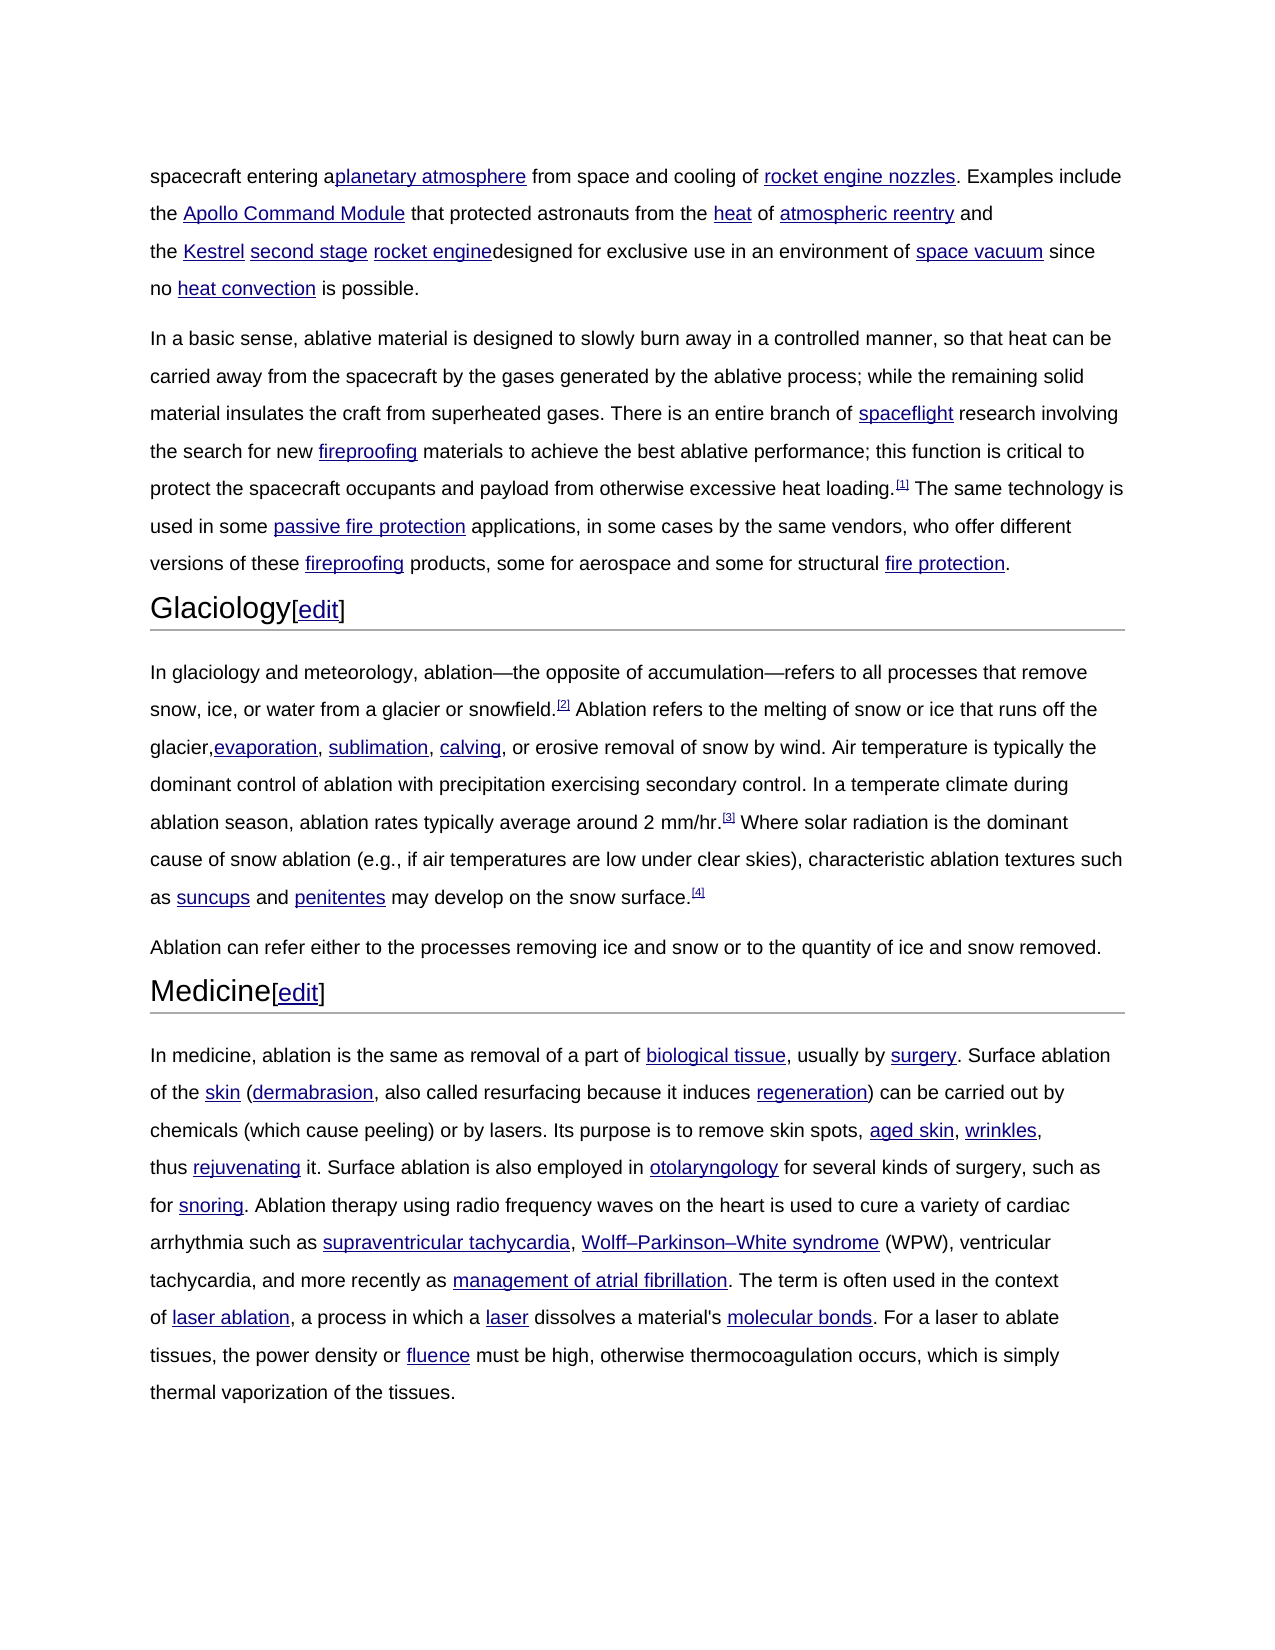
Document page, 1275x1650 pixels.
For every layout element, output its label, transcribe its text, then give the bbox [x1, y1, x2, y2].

text Ablation can refer either to the processes removing ice and snow or to the quantity of ice and snow removed. [150, 921, 1125, 958]
text In medicine, ablation is the same as removal of a part of biological tissue, usually by surgery. Surface ablation of the skin (dermabrasion, also called resurfacing because it induces regeneration) can be carried out by chemicals (which cause peeling) or by lasers. Its purpose is to remove skin spots, aged skin, wrinkles, thus rejuvenating it. Surface ablation is also employed in otolaryngology for several kinds of surgery, such as for snoring. Ablation therapy using radio frequency waves on the heart is used to cure a variety of cardiac arrhythmia such as supraventricular tachycardia, Wolff–Parkinson–White syndrome (WPW), ventricular tachycardia, and more recently as management of atrial fibrillation. The term is often used in the context of laser ablation, a process in which a laser dissolves a material's molecular bonds. For a laser to ablate tissues, the power density or fluence must be high, otherwise thermocoagulation occurs, which is simply thermal vaporization of the tissues. [150, 1029, 1125, 1404]
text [150, 150, 1125, 300]
text Glaciology[edit] [150, 587, 1125, 629]
text In glaciology and meteorology, ablation—the opposite of accumulation—refers to all processes that remove snow, ice, or water from a glacier or snowfield.[2] Ablation refers to the melting of snow or ice that runs off the glacier,evaporation, sublimation, calving, or erosive removal of snow by wind. Air temperature is typically the dominant control of ablation with precipitation exercising secondary control. In a temperate climate during ablation season, ablation rates typically average around 2 mm/hr.[3] Where solar radiation is the dominant cause of snow ablation (e.g., if air temperatures are low under clear skies), characteristic ablation textures such as suncups and penitentes may develop on the snow surface.[4] [150, 646, 1125, 908]
text Medicine[edit] [150, 971, 1125, 1012]
text In a basic sense, ablative material is designed to slowly burn away in a controlled manner, so that heat can be carried away from the spacecraft by the gases generated by the ablative process; while the remaining solid material insulates the craft from superheated gases. There is an entire branch of spaceflight research involving the search for new fireproofing materials to achieve the best ablative performance; this function is critical to protect the spacecraft occupants and payload from otherwise excessive heat loading.[1] The same technology is used in some passive fire protection applications, in some cases by the same vendors, who offer different versions of these fireproofing products, some for aerospace and some for structural fire protection. [150, 312, 1125, 575]
